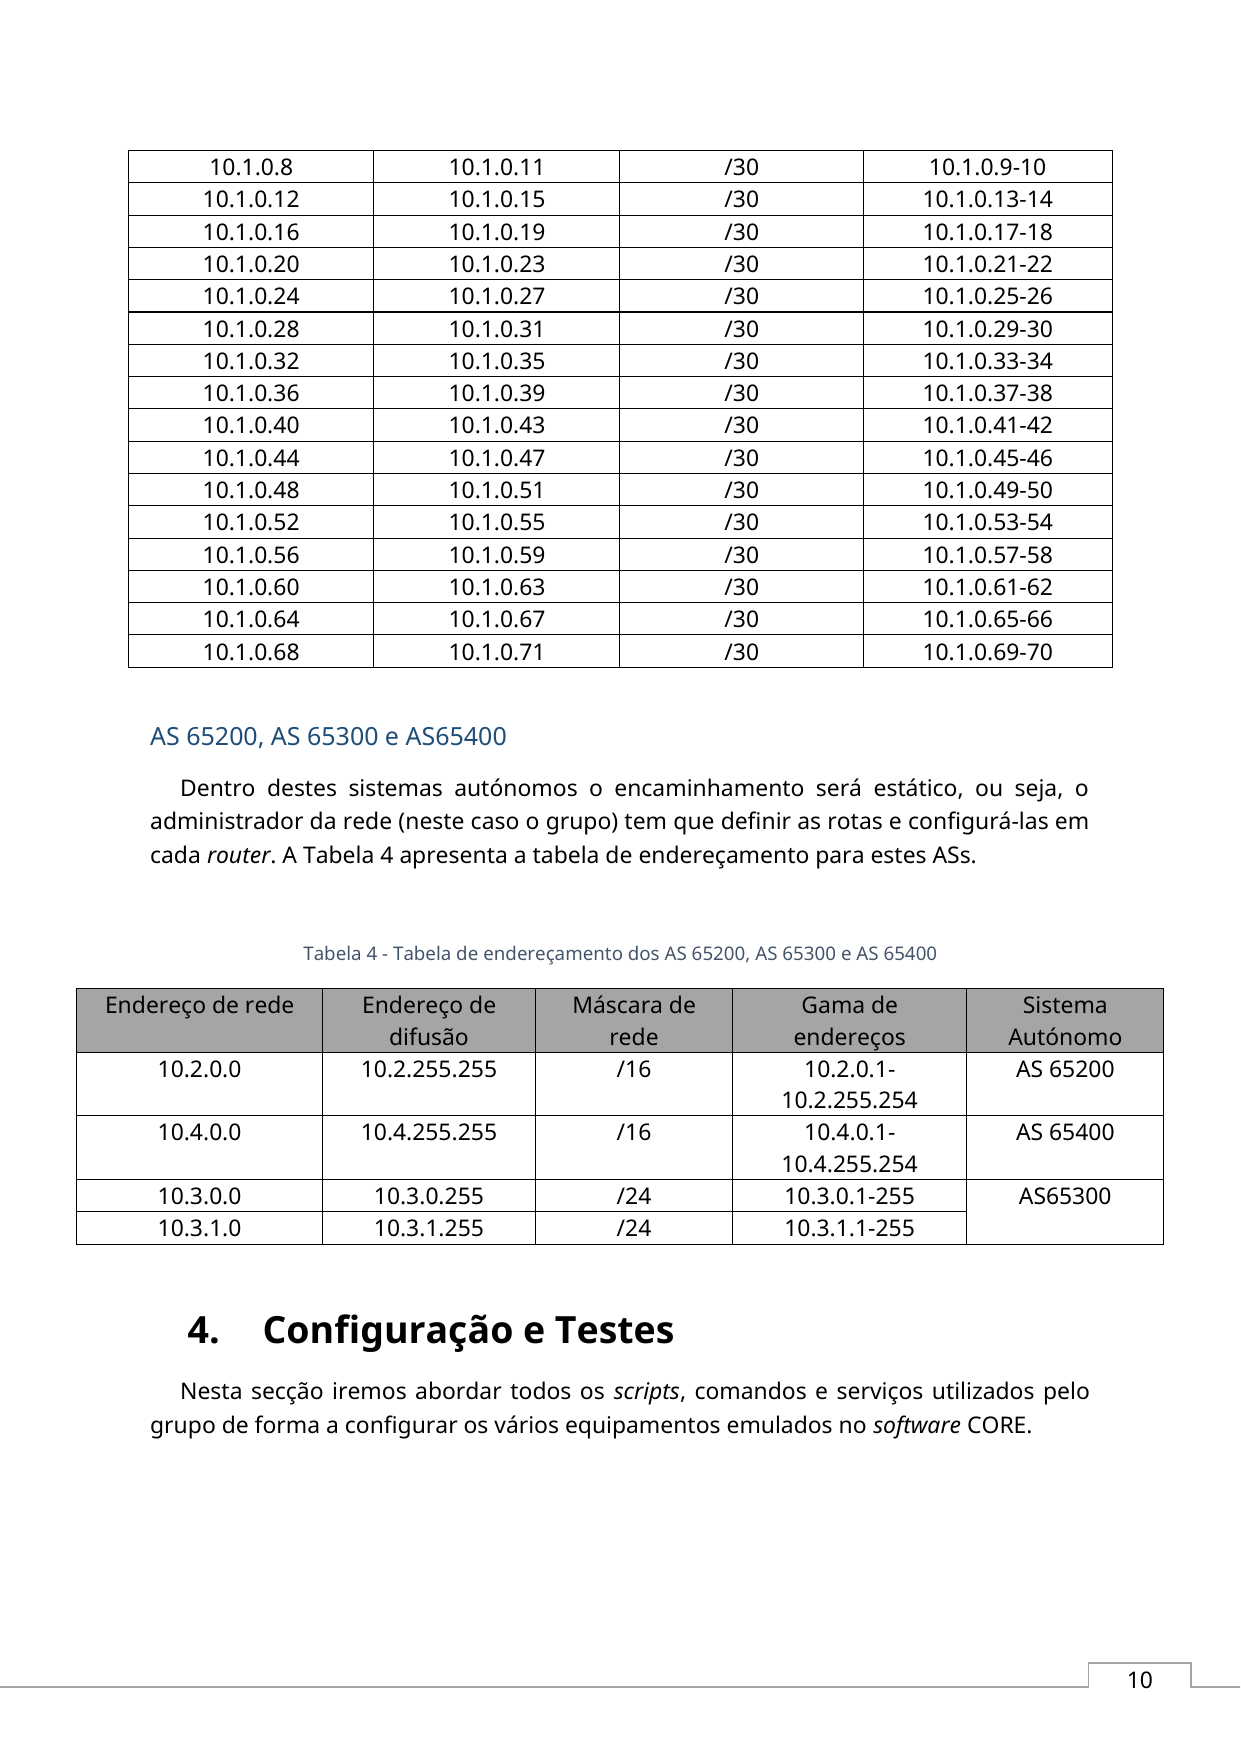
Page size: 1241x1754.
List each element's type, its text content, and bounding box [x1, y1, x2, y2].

table_cell 10.1.0.11 [374, 151, 619, 182]
table_cell 10.4.0.0 [77, 1116, 322, 1179]
text Dentro destes sistemas autónomos o encaminhamento será estático, ou seja, o administrador da rede (neste caso o grupo) tem que definir as rotas e configurá-las em cada router. A Tabela 4 apresenta a tabela de endereçamento para estes ASs. [150, 772, 1090, 870]
table_cell 10.1.0.27 [374, 280, 619, 311]
table_cell /30 [620, 506, 863, 537]
subtitle AS 65200, AS 65300 e AS65400 [150, 718, 1090, 752]
table_cell 10.1.0.67 [374, 603, 619, 634]
table_cell 10.1.0.59 [374, 539, 619, 570]
table_cell 10.2.0.0 [77, 1053, 322, 1115]
table_cell /30 [620, 474, 863, 505]
table_cell 10.1.0.9-10 [864, 151, 1112, 182]
table_cell /30 [620, 313, 863, 344]
table_cell 10.1.0.25-26 [864, 280, 1112, 311]
table_cell 10.1.0.44 [129, 442, 373, 473]
table_cell 10.1.0.16 [129, 216, 373, 247]
table_cell 10.1.0.57-58 [864, 539, 1112, 570]
table_cell 10.1.0.23 [374, 248, 619, 279]
table_cell /30 [620, 345, 863, 376]
table_cell 10.1.0.31 [374, 313, 619, 344]
table_cell /24 [536, 1212, 732, 1243]
table_cell 10.1.0.21-22 [864, 248, 1112, 279]
table_cell 10.1.0.71 [374, 635, 619, 667]
table_cell 10.1.0.36 [129, 377, 373, 408]
table_cell 10.1.0.48 [129, 474, 373, 505]
table_cell 10.1.0.52 [129, 506, 373, 537]
text Nesta secção iremos abordar todos os scripts, comandos e serviços utilizados pelo grupo de forma a configurar os vários equipamentos emulados no software CORE. [150, 1375, 1090, 1440]
table_cell 10.1.0.12 [129, 183, 373, 214]
table_cell 10.1.0.39 [374, 377, 619, 408]
table_cell /30 [620, 216, 863, 247]
table_cell 10.1.0.13-14 [864, 183, 1112, 214]
table_cell 10.1.0.68 [129, 635, 373, 667]
table_cell 10.1.0.24 [129, 280, 373, 311]
table_cell /30 [620, 280, 863, 311]
table_cell /30 [620, 151, 863, 182]
table_cell 10.1.0.43 [374, 409, 619, 441]
table_cell AS65300 [967, 1180, 1163, 1243]
table_cell 10.1.0.28 [129, 313, 373, 344]
table_cell 10.3.1.255 [323, 1212, 535, 1243]
table_cell 10.1.0.8 [129, 151, 373, 182]
table_cell /30 [620, 603, 863, 634]
table_cell 10.1.0.17-18 [864, 216, 1112, 247]
table_header Sistema Autónomo [967, 989, 1163, 1052]
table_cell /24 [536, 1180, 732, 1211]
table_cell /30 [620, 409, 863, 441]
subtitle Configuração e Testes [187, 1303, 1090, 1354]
table_cell 10.4.255.255 [323, 1116, 535, 1179]
table_cell /16 [536, 1053, 732, 1115]
table_cell /30 [620, 571, 863, 602]
table_cell 10.1.0.37-38 [864, 377, 1112, 408]
table_cell 10.3.0.255 [323, 1180, 535, 1211]
table_cell 10.1.0.35 [374, 345, 619, 376]
table_cell 10.1.0.15 [374, 183, 619, 214]
table_cell 10.1.0.53-54 [864, 506, 1112, 537]
table_cell /30 [620, 635, 863, 667]
table_cell 10.3.0.1-255 [733, 1180, 966, 1211]
table_cell 10.1.0.45-46 [864, 442, 1112, 473]
table_cell 10.1.0.55 [374, 506, 619, 537]
table_cell 10.1.0.61-62 [864, 571, 1112, 602]
table_cell 10.1.0.56 [129, 539, 373, 570]
table_cell AS 65400 [967, 1116, 1163, 1179]
table_cell 10.3.1.1-255 [733, 1212, 966, 1243]
table_cell AS 65200 [967, 1053, 1163, 1115]
table_cell 10.1.0.40 [129, 409, 373, 441]
table_cell 10.1.0.49-50 [864, 474, 1112, 505]
table_cell 10.1.0.47 [374, 442, 619, 473]
table_cell 10.4.0.1-10.4.255.254 [733, 1116, 966, 1179]
table_cell 10.1.0.33-34 [864, 345, 1112, 376]
table_header Endereço de rede [77, 989, 322, 1052]
table_header Endereço de difusão [323, 989, 535, 1052]
table_cell /30 [620, 442, 863, 473]
table_cell 10.1.0.29-30 [864, 313, 1112, 344]
table_cell 10.1.0.60 [129, 571, 373, 602]
table_cell 10.1.0.19 [374, 216, 619, 247]
table_cell 10.3.1.0 [77, 1212, 322, 1243]
table_cell 10.1.0.51 [374, 474, 619, 505]
table_cell 10.3.0.0 [77, 1180, 322, 1211]
table_cell 10.2.0.1-10.2.255.254 [733, 1053, 966, 1115]
table_cell /16 [536, 1116, 732, 1179]
table_header Gama de endereços [733, 989, 966, 1052]
table_cell /30 [620, 248, 863, 279]
table_cell 10.1.0.64 [129, 603, 373, 634]
table_cell 10.1.0.32 [129, 345, 373, 376]
table_cell 10.1.0.20 [129, 248, 373, 279]
table_cell 10.1.0.63 [374, 571, 619, 602]
table_cell /30 [620, 539, 863, 570]
table_cell /30 [620, 377, 863, 408]
table_cell 10.1.0.65-66 [864, 603, 1112, 634]
table_cell 10.1.0.69-70 [864, 635, 1112, 667]
table_header Máscara de rede [536, 989, 732, 1052]
table_cell 10.1.0.41-42 [864, 409, 1112, 441]
table_cell 10.2.255.255 [323, 1053, 535, 1115]
table_cell /30 [620, 183, 863, 214]
